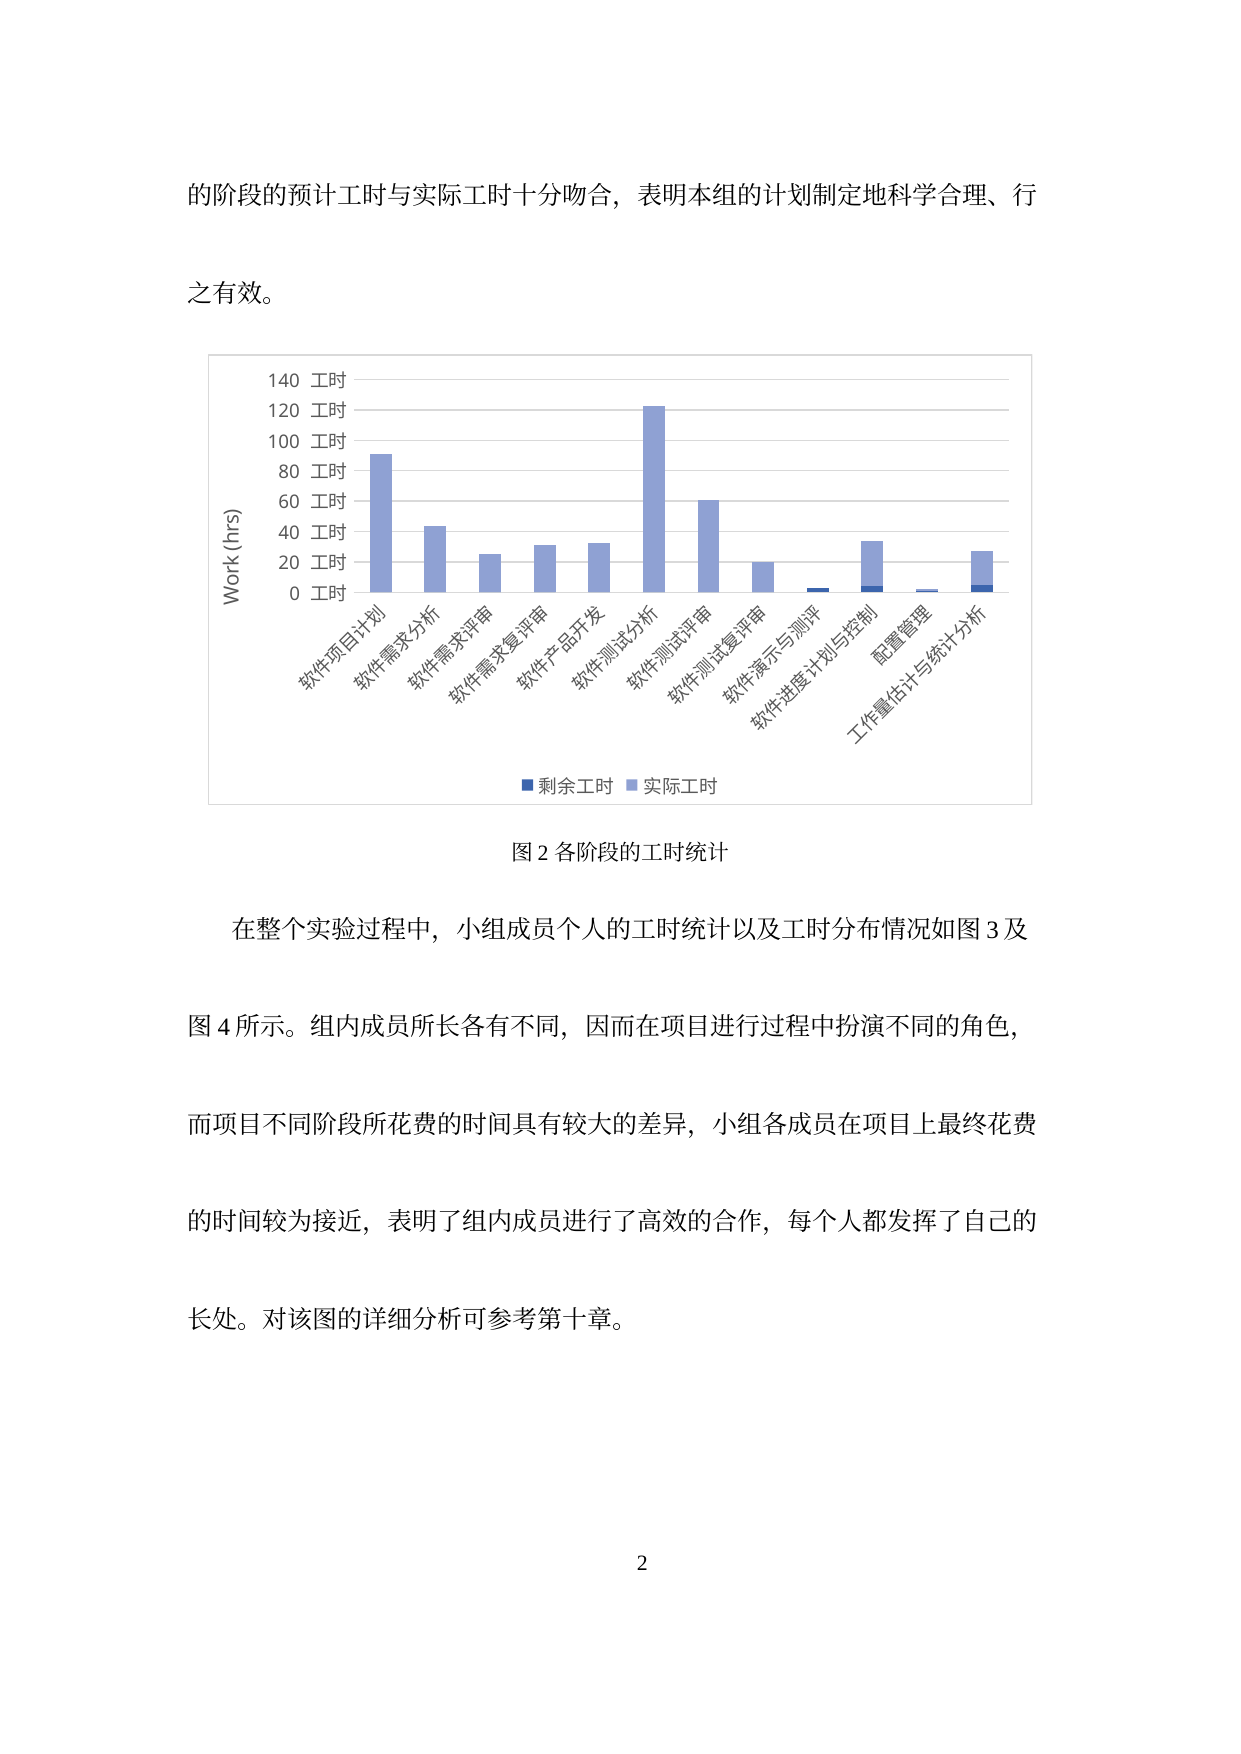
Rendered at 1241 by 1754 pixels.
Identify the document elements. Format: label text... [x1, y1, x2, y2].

text 在整个实验过程中，小组成员个人的工时统计以及工时分布情况如图3及图4所示。组内成员所长各有不同，因而在项目进行过程中扮演不同的角色，而项目不同阶段所花费的时间具有较大的差异，小组各成员在项目上最终花费的时间较为接近，表明了组内成员进行了高效的合作，每个人都发挥了自己的长处。对该图的详细分析可参考第十章。 [187, 895, 1053, 1350]
text 图2 各阶段的工时统计 [187, 834, 1053, 867]
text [187, 161, 1053, 324]
